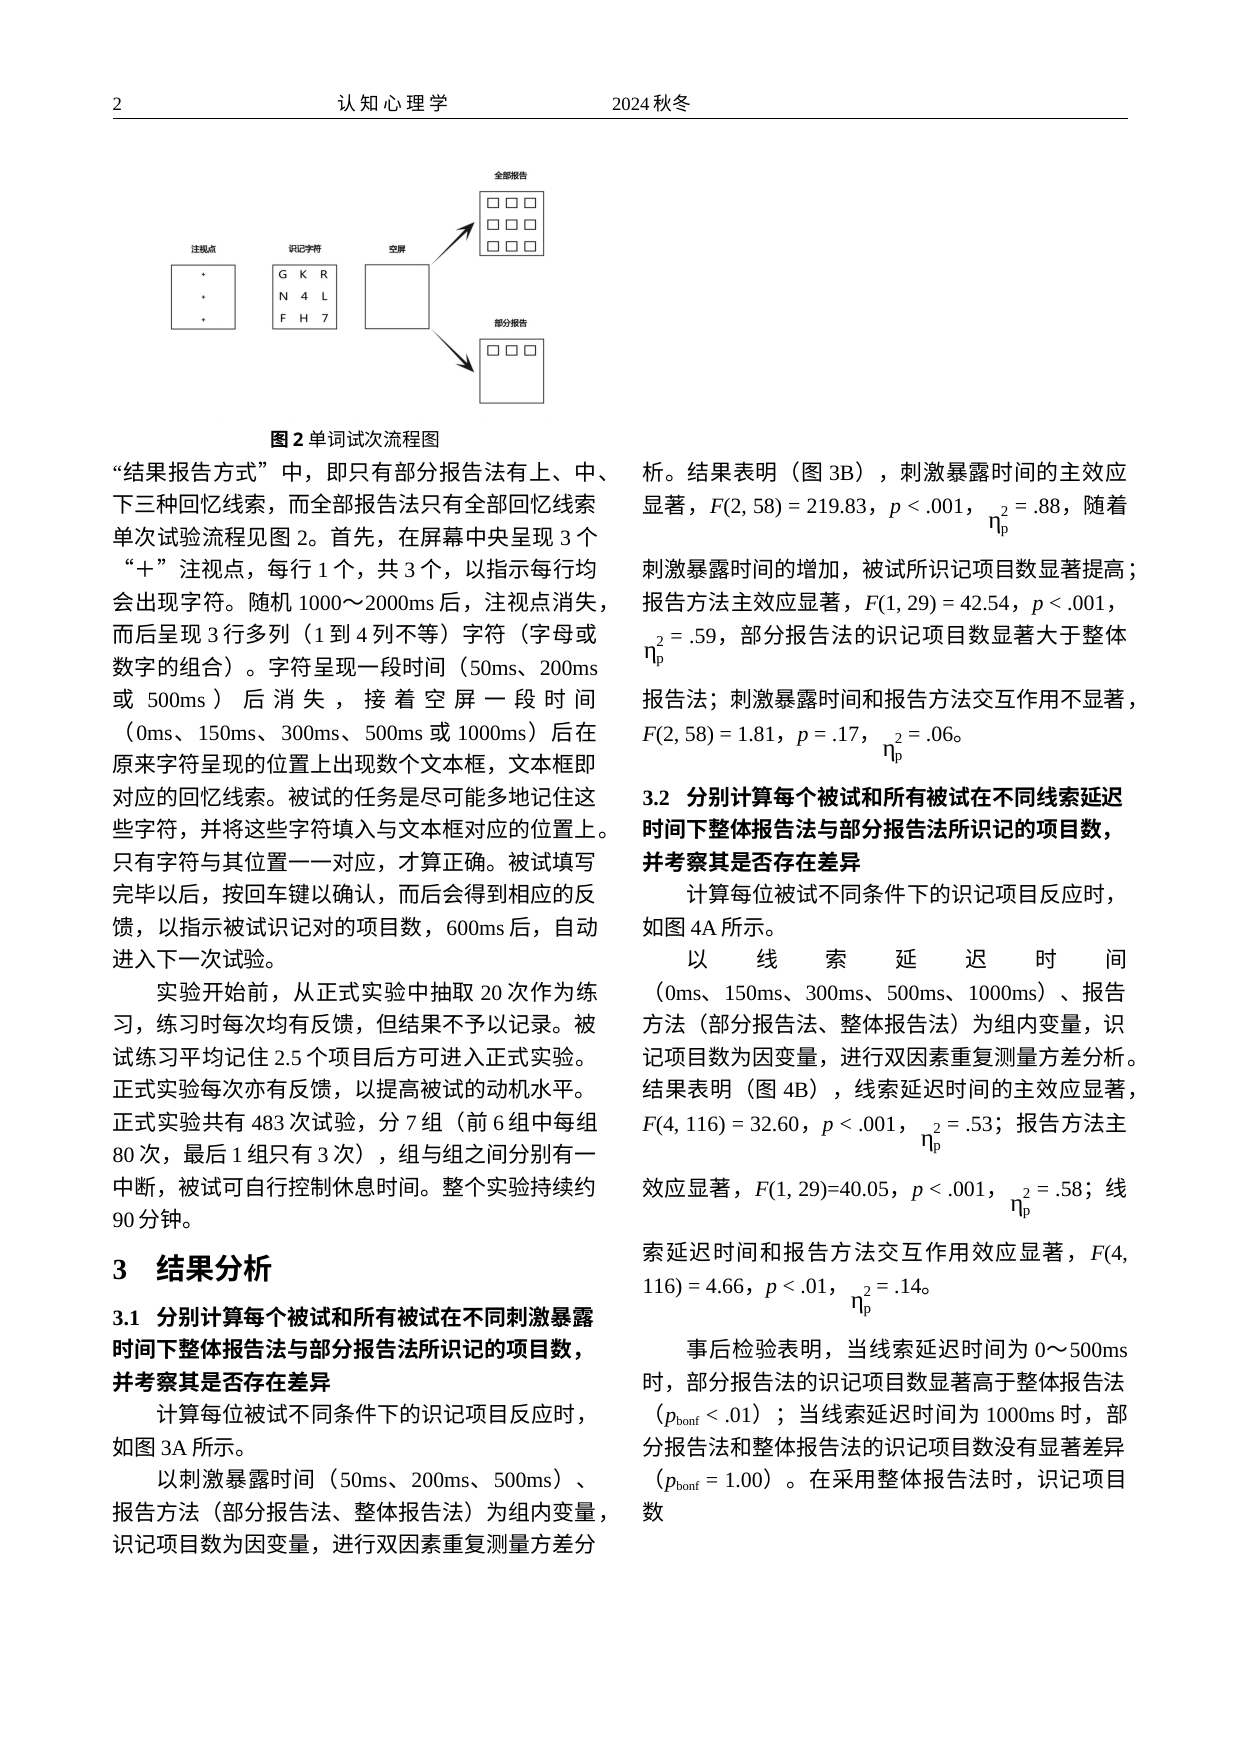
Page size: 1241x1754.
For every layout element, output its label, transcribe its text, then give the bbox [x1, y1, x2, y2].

text 事后检验表明，当线索延迟时间为0～500ms时，部分报告法的识记项目数显著高于整体报告法（pbonf < .01）；当线索延迟时间为1000ms时，部分报告法和整体报告法的识记项目数没有显著差异（pbonf = 1.00）。在采用整体报告法时，识记项目数 [642, 1332, 1128, 1527]
text 计算每位被试不同条件下的识记项目反应时，如图3A所示。 [112, 1397, 598, 1462]
text “结果报告方式”中，即只有部分报告法有上、中、下三种回忆线索，而全部报告法只有全部回忆线索单次试验流程见图2。首先，在屏幕中央呈现3个“＋”注视点，每行1个，共3个，以指示每行均会出现字符。随机1000～2000ms后，注视点消失，而后呈现3行多列（1到4列不等）字符（字母或数字的组合）。字符呈现一段时间（50ms、200ms或500ms）后消失，接着空屏一段时间（0ms、150ms、300ms、500ms或1000ms）后在原来字符呈现的位置上出现数个文本框，文本框即对应的回忆线索。被试的任务是尽可能多地记住这些字符，并将这些字符填入与文本框对应的位置上。只有字符与其位置一一对应，才算正确。被试填写完毕以后，按回车键以确认，而后会得到相应的反馈，以指示被试识记对的项目数，600ms后，自动进入下一次试验。 [112, 454, 598, 974]
picture [157, 162, 552, 419]
text 实验开始前，从正式实验中抽取20次作为练习，练习时每次均有反馈，但结果不予以记录。被试练习平均记住2.5个项目后方可进入正式实验。正式实验每次亦有反馈，以提高被试的动机水平。正式实验共有483次试验，分7组（前6组中每组80次，最后1组只有3次），组与组之间分别有一中断，被试可自行控制休息时间。整个实验持续约90分钟。 [112, 974, 598, 1234]
text 计算每位被试不同条件下的识记项目反应时，如图4A所示。 [642, 877, 1128, 942]
text 以刺激暴露时间（50ms、200ms、500ms）、报告方法（部分报告法、整体报告法）为组内变量，识记项目数为因变量，进行双因素重复测量方差分析。结果表明（图3B），刺激暴露时间的主效应显著，F(2, 58) = 219.83，p < .001， = .88，随着刺激暴露时间的增加，被试所识记项目数显著提高；报告方法主效应显著，F(1, 29) = 42.54，p < .001， = .59，部分报告法的识记项目数显著大于整体报告法；刺激暴露时间和报告方法交互作用不显著，F(2, 58) = 1.81，p = .17， = .06。 [112, 1462, 598, 1559]
text 以刺激暴露时间（50ms、200ms、500ms）、报告方法（部分报告法、整体报告法）为组内变量，识记项目数为因变量，进行双因素重复测量方差分析。结果表明（图3B），刺激暴露时间的主效应显著，F(2, 58) = 219.83，p < .001， = .88，随着刺激暴露时间的增加，被试所识记项目数显著提高；报告方法主效应显著，F(1, 29) = 42.54，p < .001， = .59，部分报告法的识记项目数显著大于整体报告法；刺激暴露时间和报告方法交互作用不显著，F(2, 58) = 1.81，p = .17， = .06。 [642, 454, 1128, 779]
text 分别计算每个被试和所有被试在不同刺激暴露时间下整体报告法与部分报告法所识记的项目数，并考察其是否存在差异 [112, 1299, 598, 1397]
text 结果分析 [112, 1234, 598, 1299]
text 分别计算每个被试和所有被试在不同线索延迟时间下整体报告法与部分报告法所识记的项目数，并考察其是否存在差异 [642, 779, 1128, 877]
table_header [113, 162, 597, 422]
text 以线索延迟时间（0ms、150ms、300ms、500ms、1000ms）、报告方法（部分报告法、整体报告法）为组内变量，识记项目数为因变量，进行双因素重复测量方差分析。结果表明（图4B），线索延迟时间的主效应显著，F(4, 116) = 32.60，p < .001， = .53；报告方法主效应显著，F(1, 29)=40.05，p < .001， = .58；线索延迟时间和报告方法交互作用效应显著，F(4, 116) = 4.66，p < .01， = .14。 [642, 942, 1128, 1332]
table_cell 图2 单词试次流程图 [113, 422, 597, 454]
